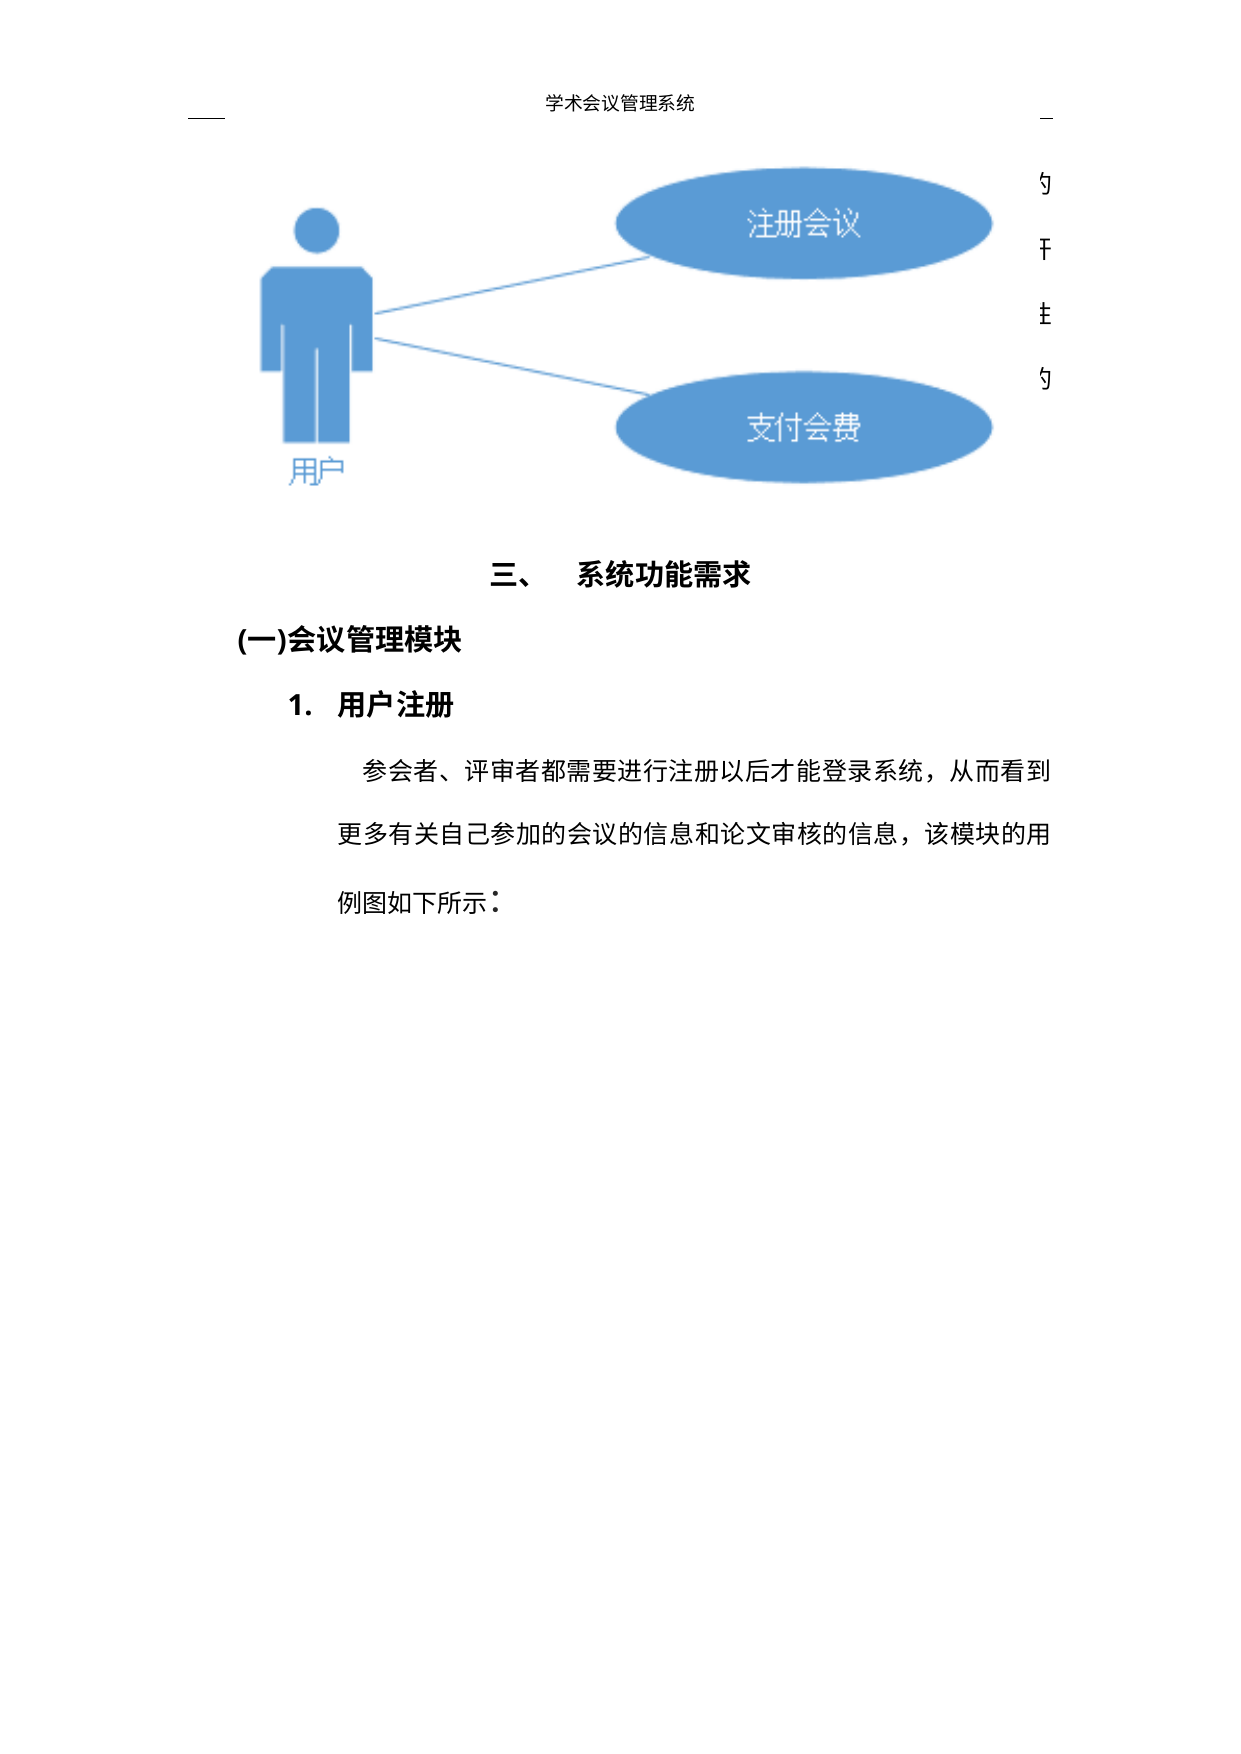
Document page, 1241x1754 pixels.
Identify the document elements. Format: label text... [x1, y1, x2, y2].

text ​ 参会者、评审者都需要进行注册以后才能登录系统，从而看到更多有关自己参加的会议的信息和论文审核的信息，该模块的用例图如下所示： [337, 735, 1053, 930]
list 系统功能需求 [187, 540, 1053, 605]
list 会议管理模块 [237, 605, 1053, 670]
picture [225, 117, 1040, 536]
list 用户注册 [287, 670, 1053, 735]
